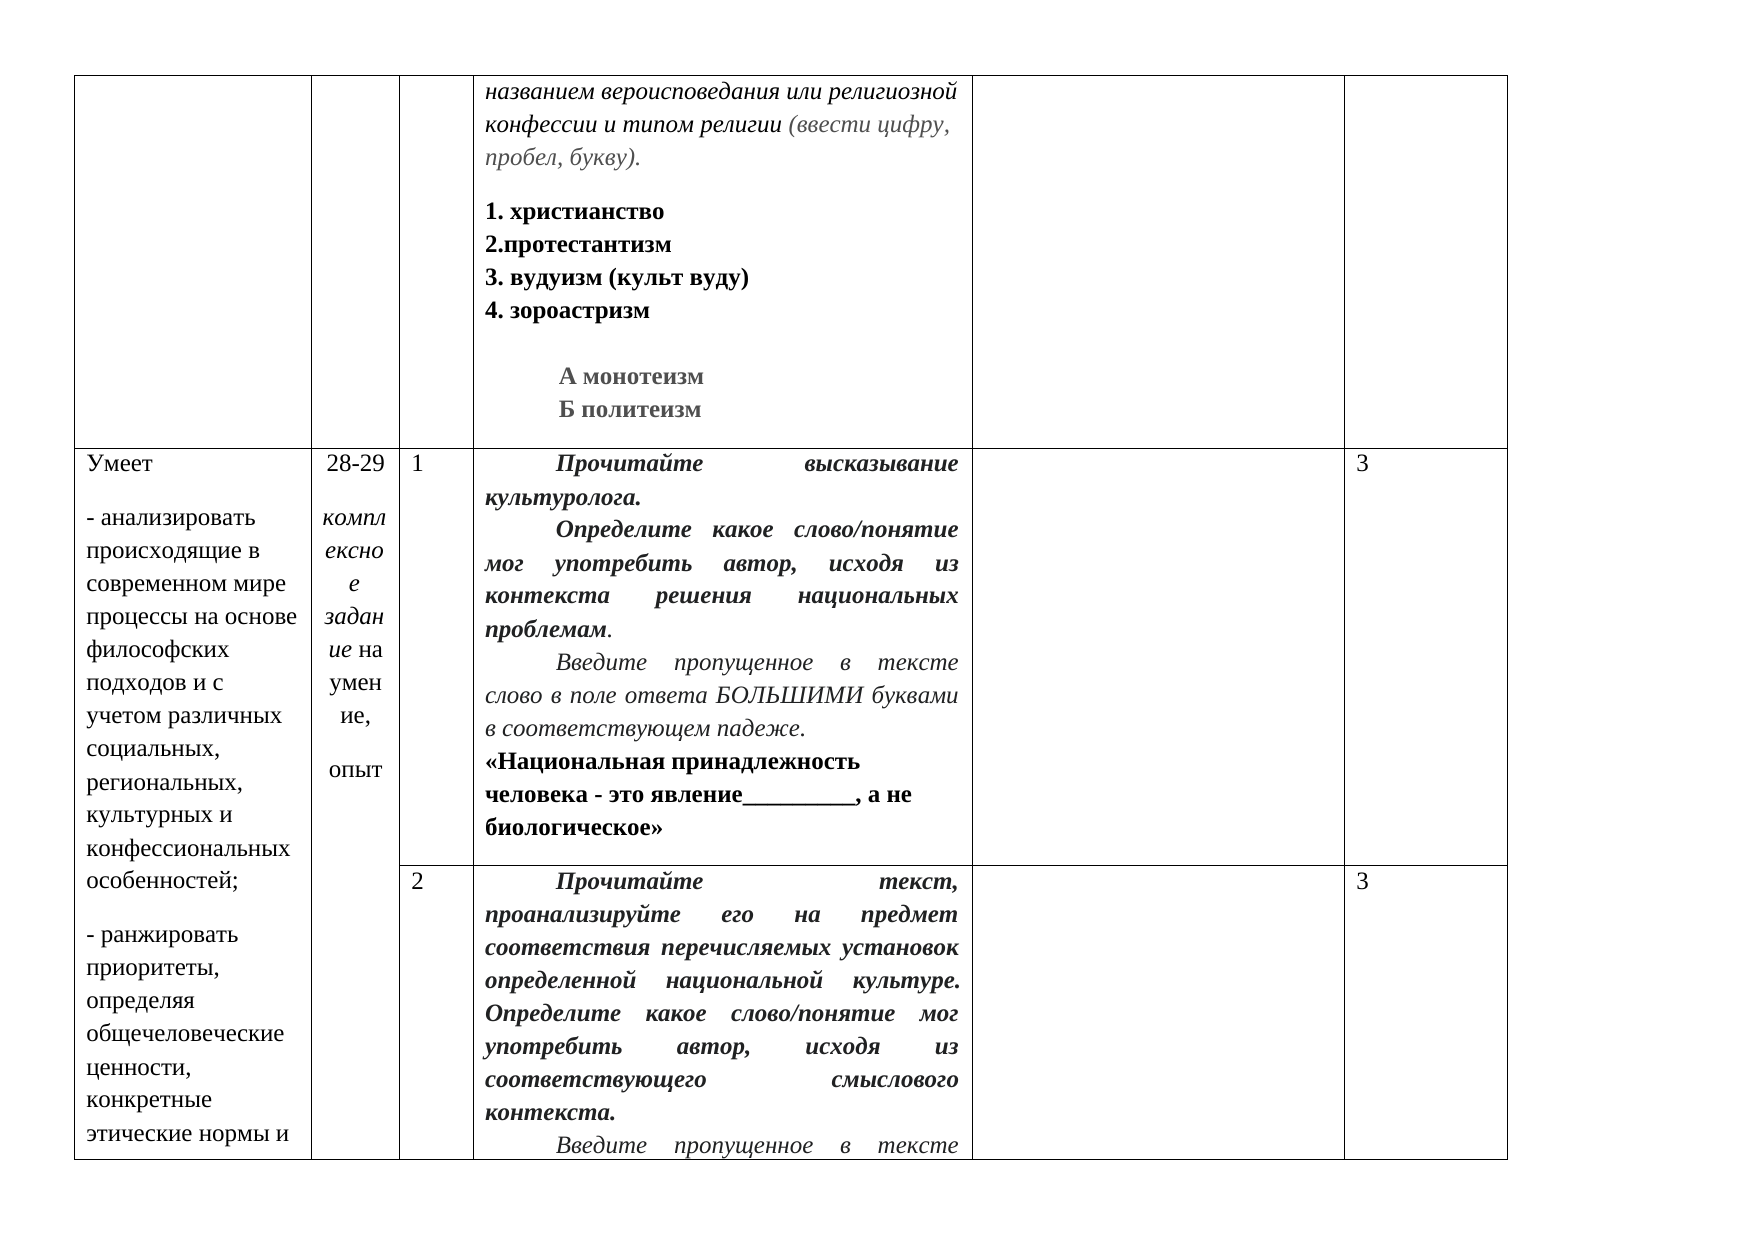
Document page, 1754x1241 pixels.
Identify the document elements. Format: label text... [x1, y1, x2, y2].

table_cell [474, 866, 972, 1159]
table_cell 2 [400, 866, 473, 1159]
table_cell [973, 866, 1344, 1159]
table_cell 2 [1345, 76, 1507, 447]
table_cell 3 [400, 76, 473, 447]
table_cell 1 [400, 449, 473, 865]
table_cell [474, 76, 972, 447]
table_cell Умеет - анализировать происходящие в современном мире процессы на основе философских подходов и с учетом различных социальных, региональных, культурных и конфессиональных особенностей; - ранжировать приоритеты, определяя общечеловеческие ценности, конкретные этические нормы и практические ориентиры Имеет опыт - адекватного восприятия социальных различий, преодоления культурных стереотипов; - этичного участия в дискуссиях по проблемам культуры [75, 449, 311, 1159]
table_cell 3 [1345, 866, 1507, 1159]
table_cell [973, 449, 1344, 865]
table_cell [973, 76, 1344, 447]
table_cell Прочитайте высказывание культуролога. Определите какое слово/понятие мог употребить автор, исходя из контекста решения национальных проблемам. Введите пропущенное в тексте слово в поле ответа БОЛЬШИМИ буквами в соответствующем падеже. «Национальная принадлежность человека - это явление_________, а не биологическое» [474, 449, 972, 865]
table_cell 3 [1345, 449, 1507, 865]
table_cell 28-29 комплексное задание на умение, опыт [312, 449, 399, 1159]
